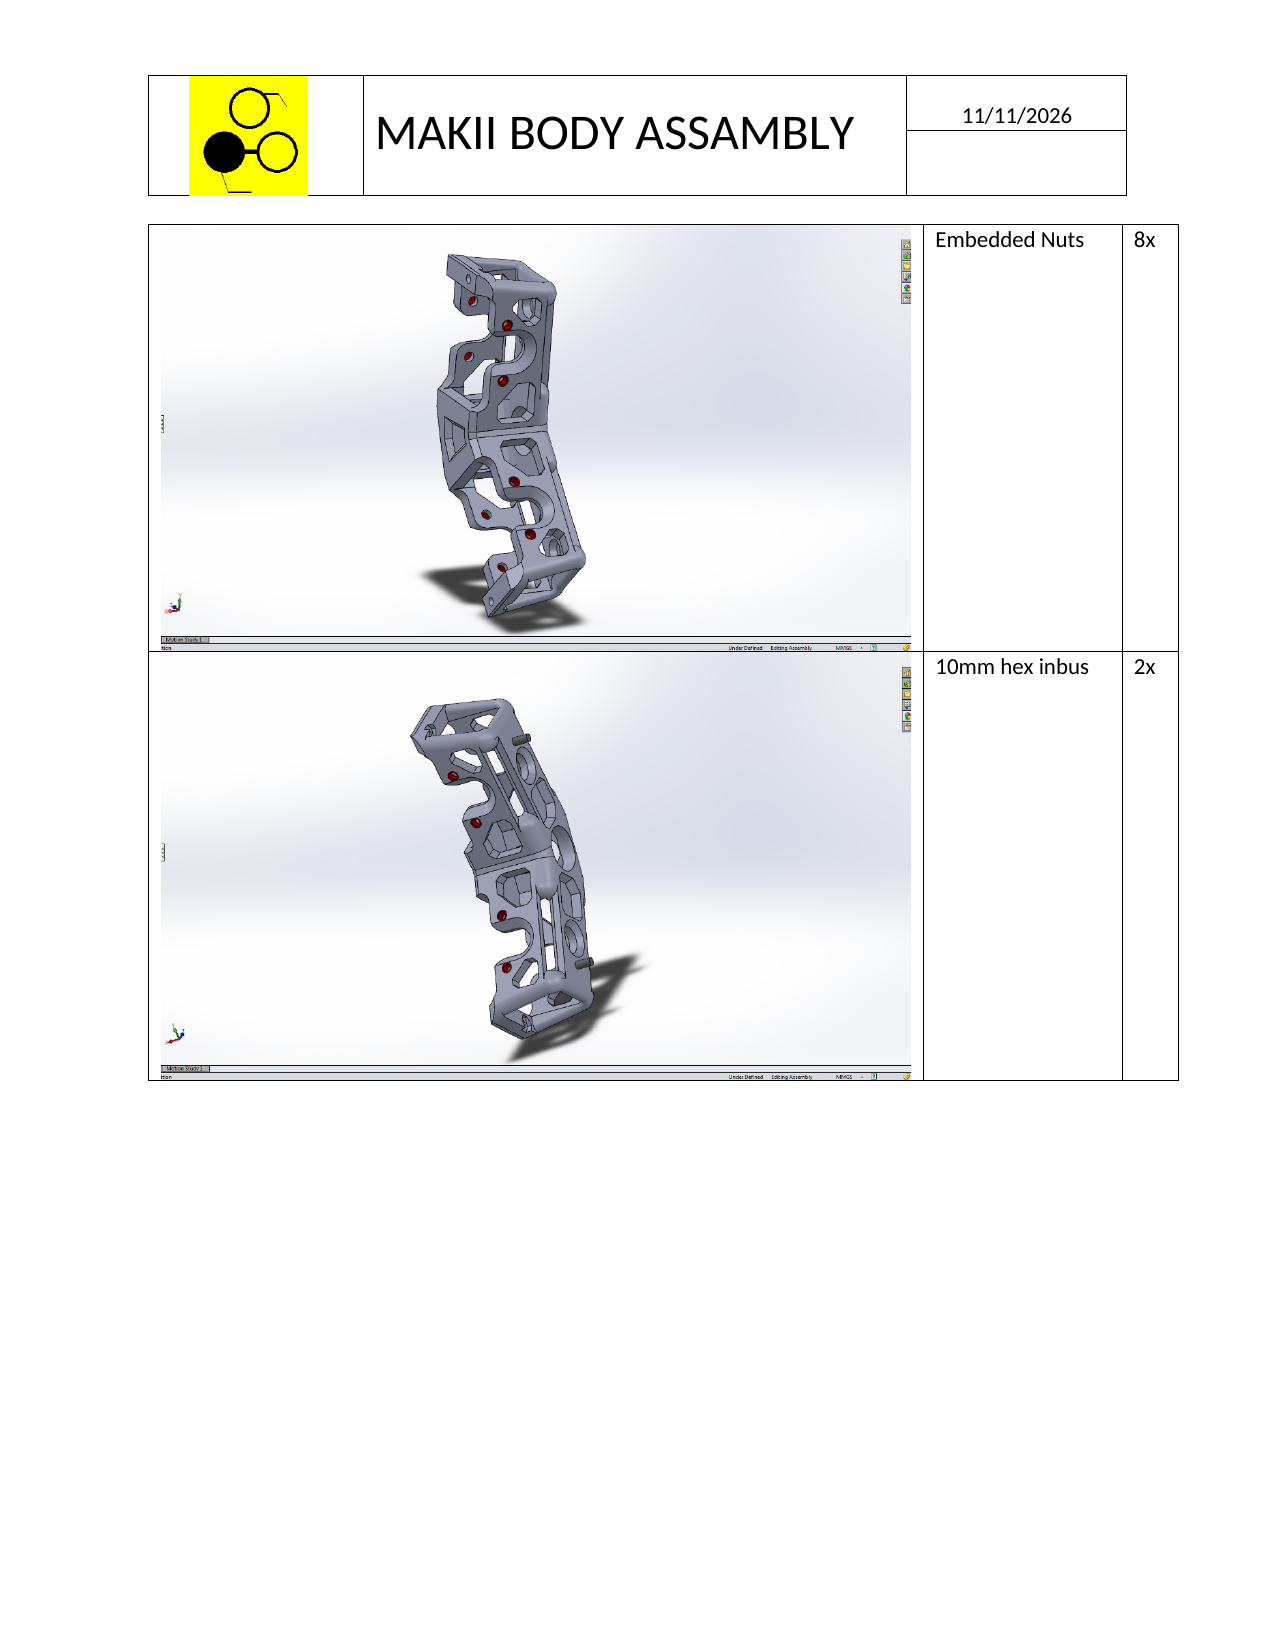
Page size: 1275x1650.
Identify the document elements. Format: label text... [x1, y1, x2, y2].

table_cell 2x [1123, 652, 1178, 1079]
picture [189, 76, 309, 196]
table_cell [912, 225, 923, 651]
table_cell 10mm hex inbus [924, 652, 1122, 1079]
picture [161, 225, 912, 651]
table_cell [149, 225, 161, 651]
table_cell [912, 652, 923, 1079]
table_cell [149, 652, 161, 1079]
table_cell Embedded Nuts [924, 225, 1122, 651]
table_cell 8x [1123, 225, 1178, 651]
picture [161, 652, 912, 1080]
